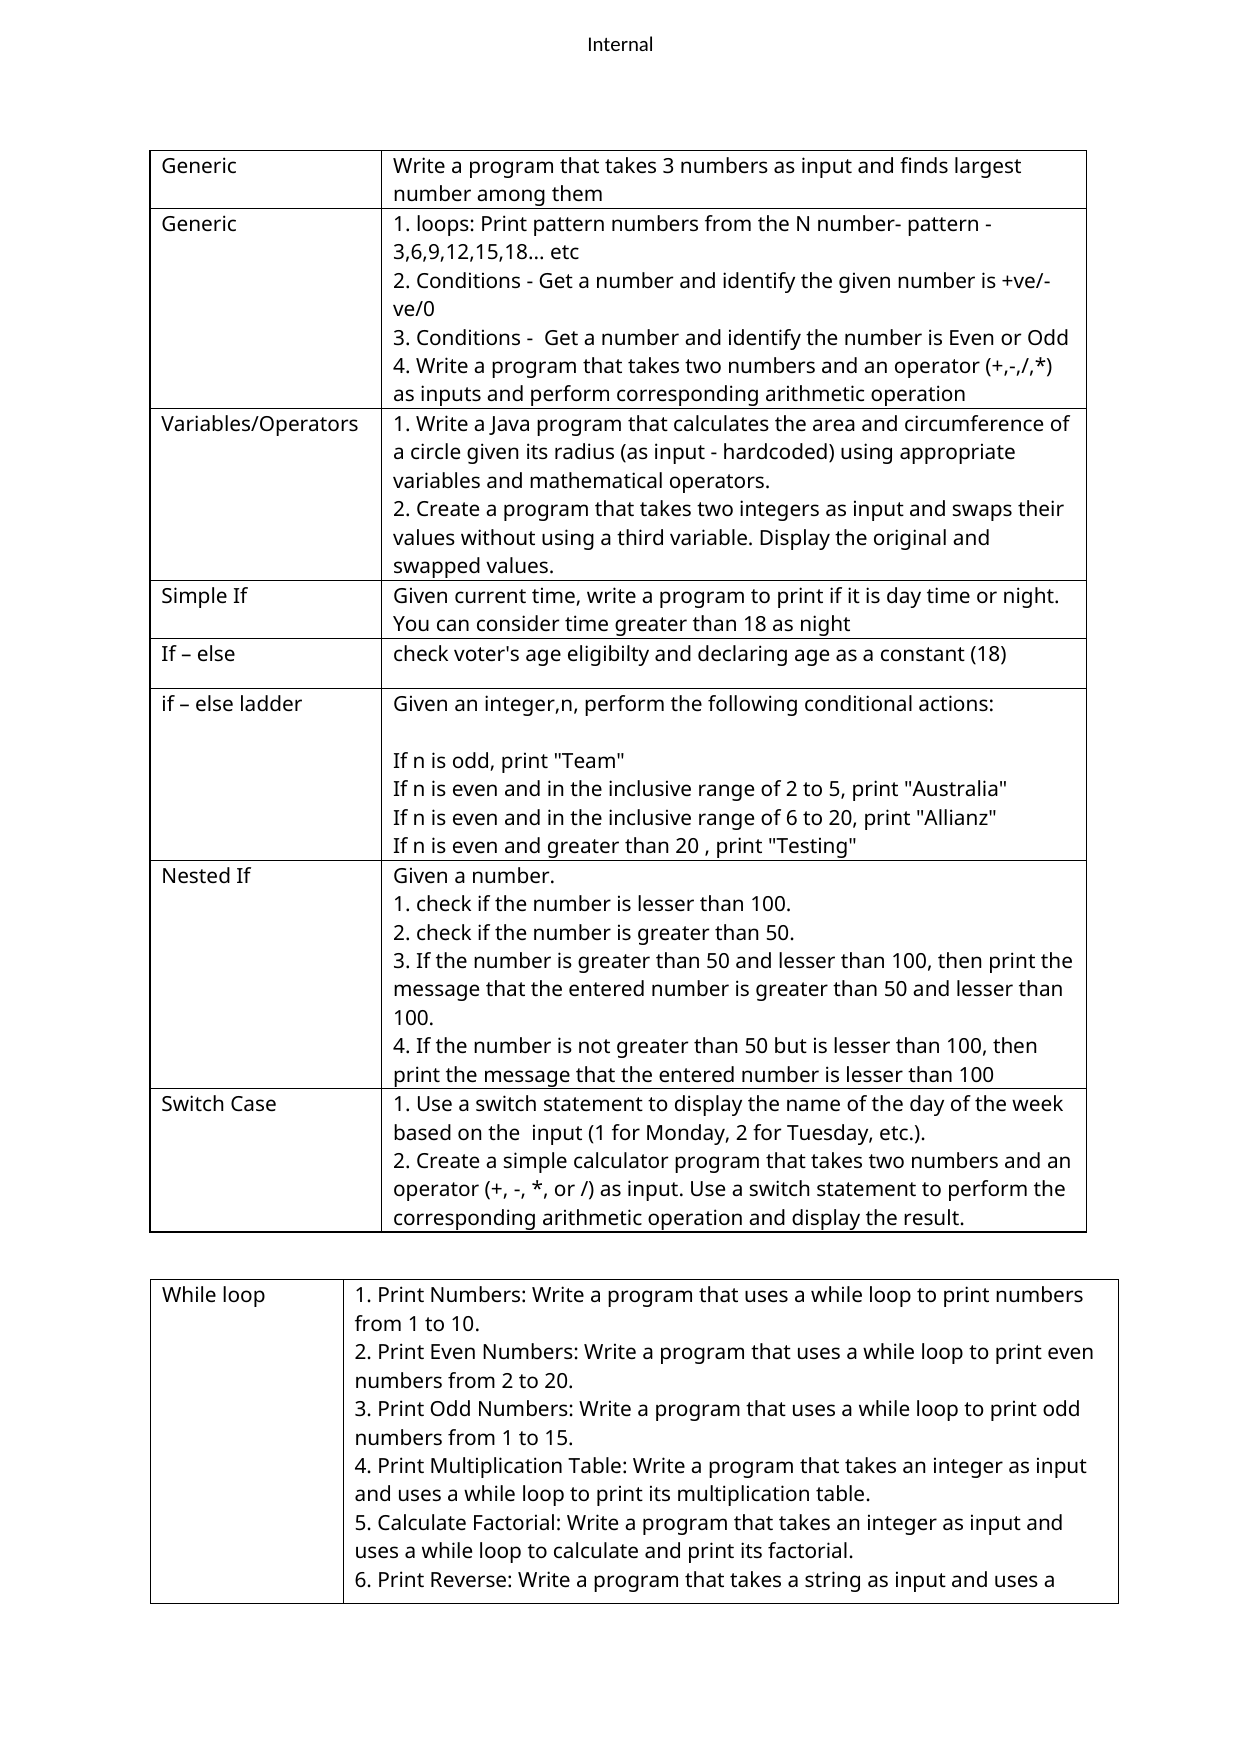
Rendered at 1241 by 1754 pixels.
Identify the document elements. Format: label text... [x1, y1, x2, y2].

table_cell Given a number. 1. check if the number is lesser than 100. 2. check if the number is greater than 50. 3. If the number is greater than 50 and lesser than 100, then print the message that the entered number is greater than 50 and lesser than 100. 4. If the number is not greater than 50 but is lesser than 100, then print the message that the entered number is lesser than 100 [382, 861, 1086, 1088]
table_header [344, 1280, 1118, 1603]
table_header While loop [151, 1280, 343, 1603]
table_cell Variables/Operators [151, 409, 381, 580]
table_cell Simple If [151, 581, 381, 638]
table_header Write a program that takes 3 numbers as input and finds largest number among them [382, 151, 1086, 208]
table_cell check voter's age eligibilty and declaring age as a constant (18) [382, 639, 1086, 688]
table_cell Generic [151, 209, 381, 408]
table_cell 1. Use a switch statement to display the name of the day of the week based on the input (1 for Monday, 2 for Tuesday, etc.). 2. Create a simple calculator program that takes two numbers and an operator (+, -, *, or /) as input. Use a switch statement to perform the corresponding arithmetic operation and display the result. [382, 1089, 1086, 1231]
table_header Generic [151, 151, 381, 208]
table_cell Nested If [151, 861, 381, 1088]
table_cell Given current time, write a program to print if it is day time or night. You can consider time greater than 18 as night [382, 581, 1086, 638]
table_cell If – else [151, 639, 381, 688]
table_cell 1. loops: Print pattern numbers from the N number- pattern - 3,6,9,12,15,18... etc 2. Conditions - Get a number and identify the given number is +ve/-ve/0 3. Conditions - Get a number and identify the number is Even or Odd 4. Write a program that takes two numbers and an operator (+,-,/,*) as inputs and perform corresponding arithmetic operation [382, 209, 1086, 408]
table_cell Given an integer,n, perform the following conditional actions: If n is odd, print "Team" If n is even and in the inclusive range of 2 to 5, print "Australia" If n is even and in the inclusive range of 6 to 20, print "Allianz" If n is even and greater than 20 , print "Testing" [382, 689, 1086, 860]
table_cell if – else ladder [151, 689, 381, 860]
table_cell 1. Write a Java program that calculates the area and circumference of a circle given its radius (as input - hardcoded) using appropriate variables and mathematical operators. 2. Create a program that takes two integers as input and swaps their values without using a third variable. Display the original and swapped values. [382, 409, 1086, 580]
table_cell Switch Case [151, 1089, 381, 1231]
